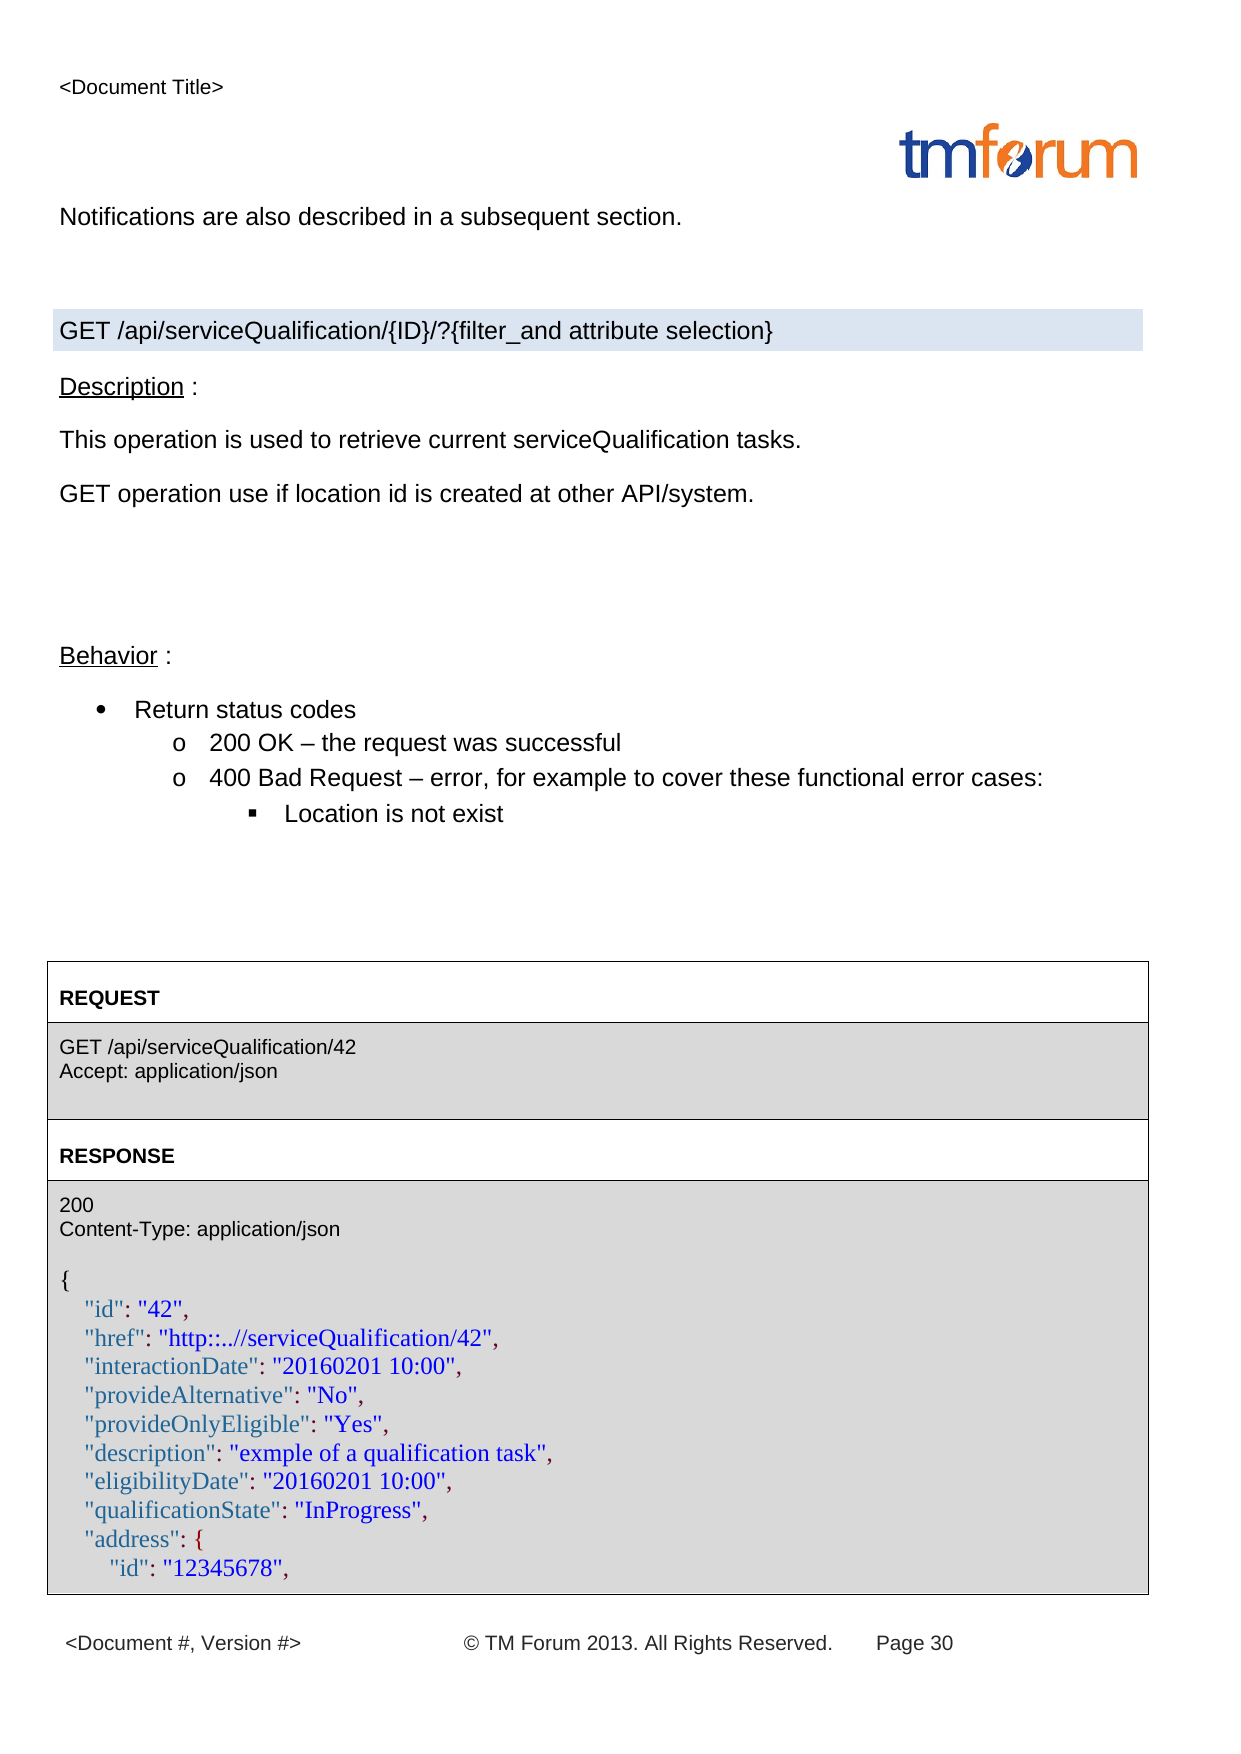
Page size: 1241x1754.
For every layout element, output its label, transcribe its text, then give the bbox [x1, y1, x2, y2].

text This operation is used to retrieve current serviceQualification tasks. [59, 425, 1137, 454]
list 400 Bad Request – error, for example to cover these functional error cases: [172, 763, 1137, 794]
text GET operation use if location id is created at other API/system. [59, 479, 1137, 508]
table_header REQUEST [48, 962, 1148, 1022]
table_cell RESPONSE [48, 1120, 1148, 1180]
table_cell GET /api/serviceQualification/42 Accept: application/json [48, 1023, 1148, 1119]
text Behavior : [59, 641, 1137, 669]
list Location is not exist [247, 799, 1137, 828]
picture [899, 123, 1137, 178]
text Notifications are also described in a subsequent section. [59, 202, 1137, 230]
subtitle GET /api/serviceQualification/{ID}/?{filter_and attribute selection} [59, 316, 1137, 344]
list Return status codes [97, 695, 1137, 723]
list 200 OK – the request was successful [172, 728, 1137, 759]
text Description : [59, 372, 1137, 400]
